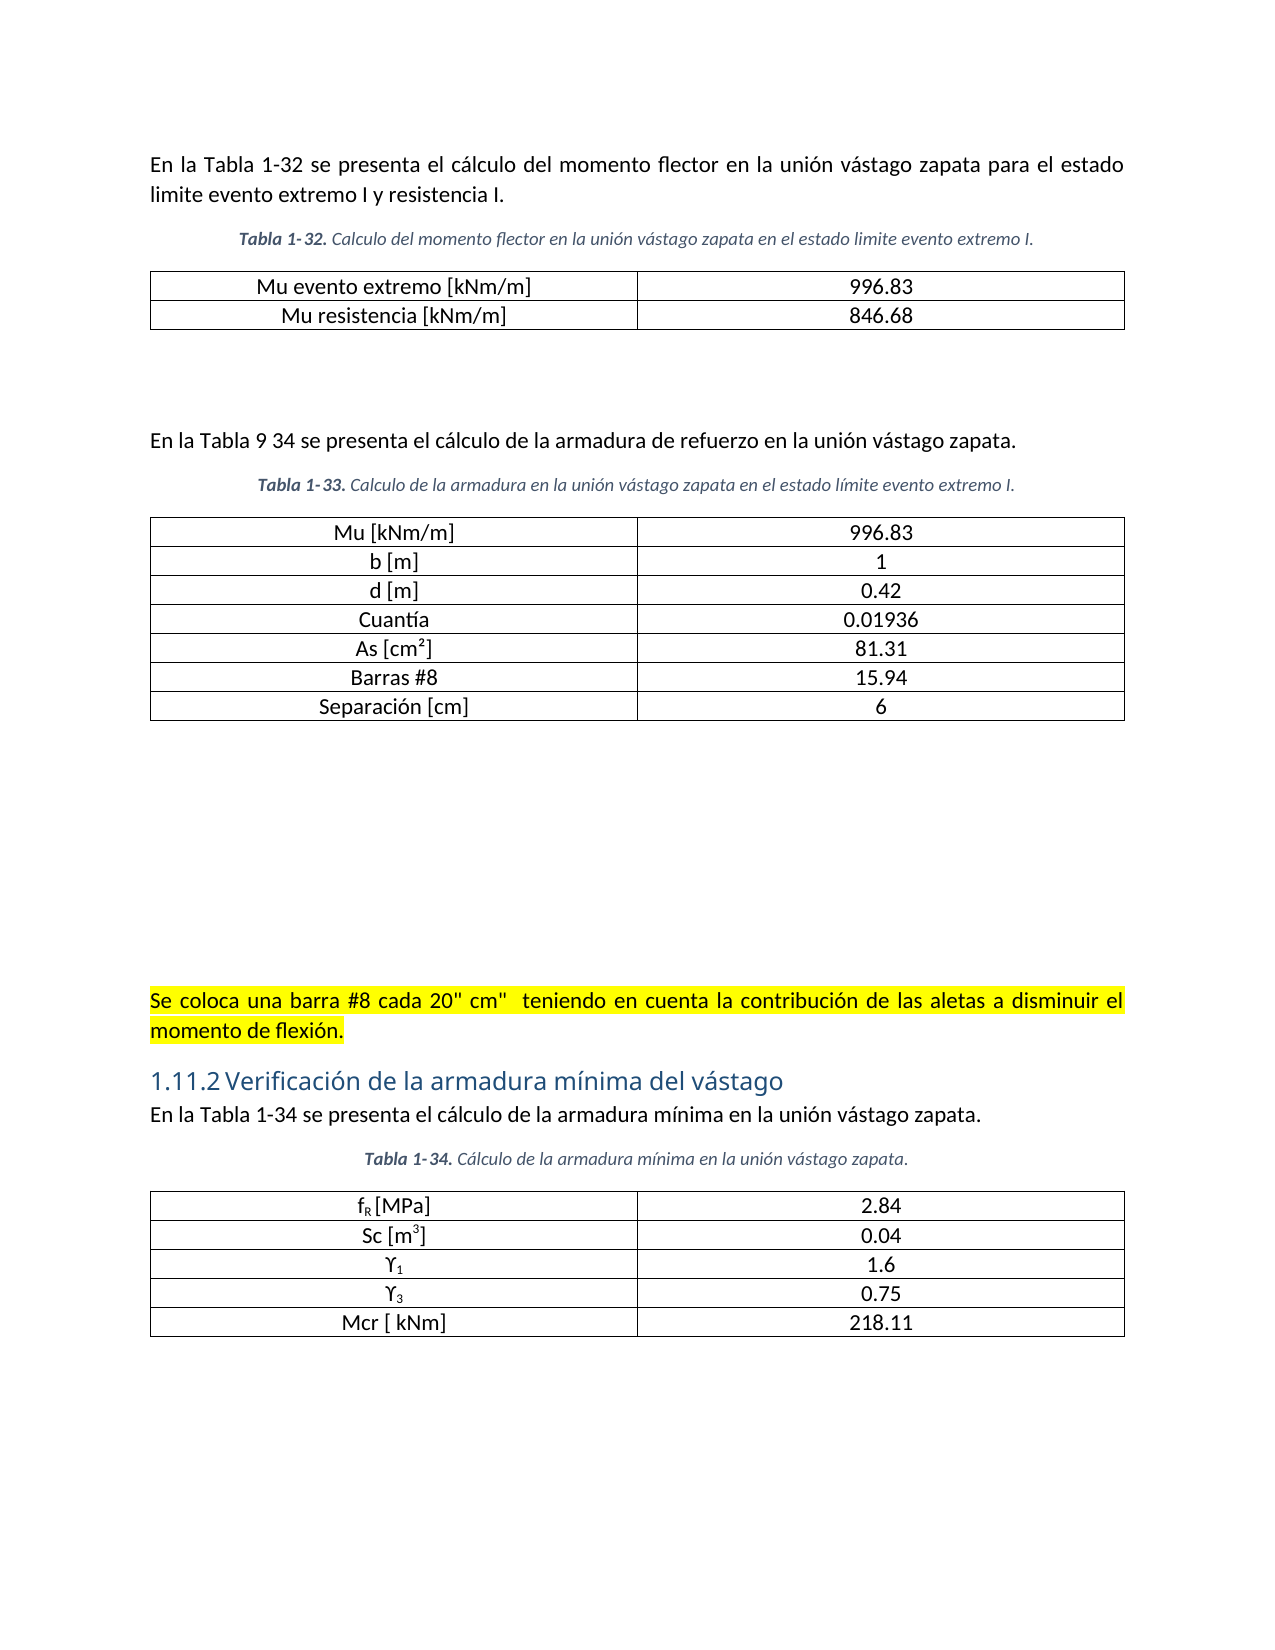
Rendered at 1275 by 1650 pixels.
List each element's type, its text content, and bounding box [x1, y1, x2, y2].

text Tabla 1-34. Cálculo de la armadura mínima en la unión vástago zapata. [150, 1147, 1125, 1170]
table_header fR [MPa] [151, 1192, 637, 1220]
table_cell 81.31 [638, 634, 1124, 662]
table_cell 0.42 [638, 576, 1124, 604]
text En la Tabla 1-34 se presenta el cálculo de la armadura mínima en la unión vástago zapata. [150, 1100, 1125, 1128]
table_cell Mcr [ kNm] [151, 1308, 637, 1336]
table_cell ϒ1 [151, 1250, 637, 1278]
text Tabla 1-32. Calculo del momento flector en la unión vástago zapata en el estado limite evento extremo I. [150, 227, 1125, 250]
table_header 2.84 [638, 1192, 1124, 1220]
table_cell 0.04 [638, 1221, 1124, 1249]
table_cell Cuantía [151, 605, 637, 633]
table_cell Mu resistencia [kNm/m] [151, 301, 637, 329]
table_cell As [cm²] [151, 634, 637, 662]
table_cell b [m] [151, 547, 637, 575]
table_cell 1 [638, 547, 1124, 575]
table_cell Separación [cm] [151, 692, 637, 720]
table_header Mu [kNm/m] [151, 518, 637, 546]
table_cell 846.68 [638, 301, 1124, 329]
table_cell Sc [m3] [151, 1221, 637, 1249]
table_header Mu evento extremo [kNm/m] [151, 272, 637, 300]
table_cell 0.01936 [638, 605, 1124, 633]
table_cell d [m] [151, 576, 637, 604]
table_cell 218.11 [638, 1308, 1124, 1336]
table_header 996.83 [638, 518, 1124, 546]
text Tabla 1-33. Calculo de la armadura en la unión vástago zapata en el estado límite evento extremo I. [150, 473, 1125, 496]
text En la Tabla 1-32 se presenta el cálculo del momento flector en la unión vástago zapata para el estado limite evento extremo I y resistencia I. [150, 150, 1125, 208]
text En la Tabla 9 34 se presenta el cálculo de la armadura de refuerzo en la unión vástago zapata. [150, 426, 1125, 454]
subtitle Verificación de la armadura mínima del vástago [150, 1063, 1125, 1097]
table_cell 0.75 [638, 1279, 1124, 1307]
table_cell 6 [638, 692, 1124, 720]
table_cell ϒ3 [151, 1279, 637, 1307]
table_cell 15.94 [638, 663, 1124, 691]
table_cell Barras #8 [151, 663, 637, 691]
table_header 996.83 [638, 272, 1124, 300]
text Se coloca una barra #8 cada 20" cm" teniendo en cuenta la contribución de las aletas a disminuir el momento de flexión. [150, 1014, 1125, 1044]
table_cell 1.6 [638, 1250, 1124, 1278]
